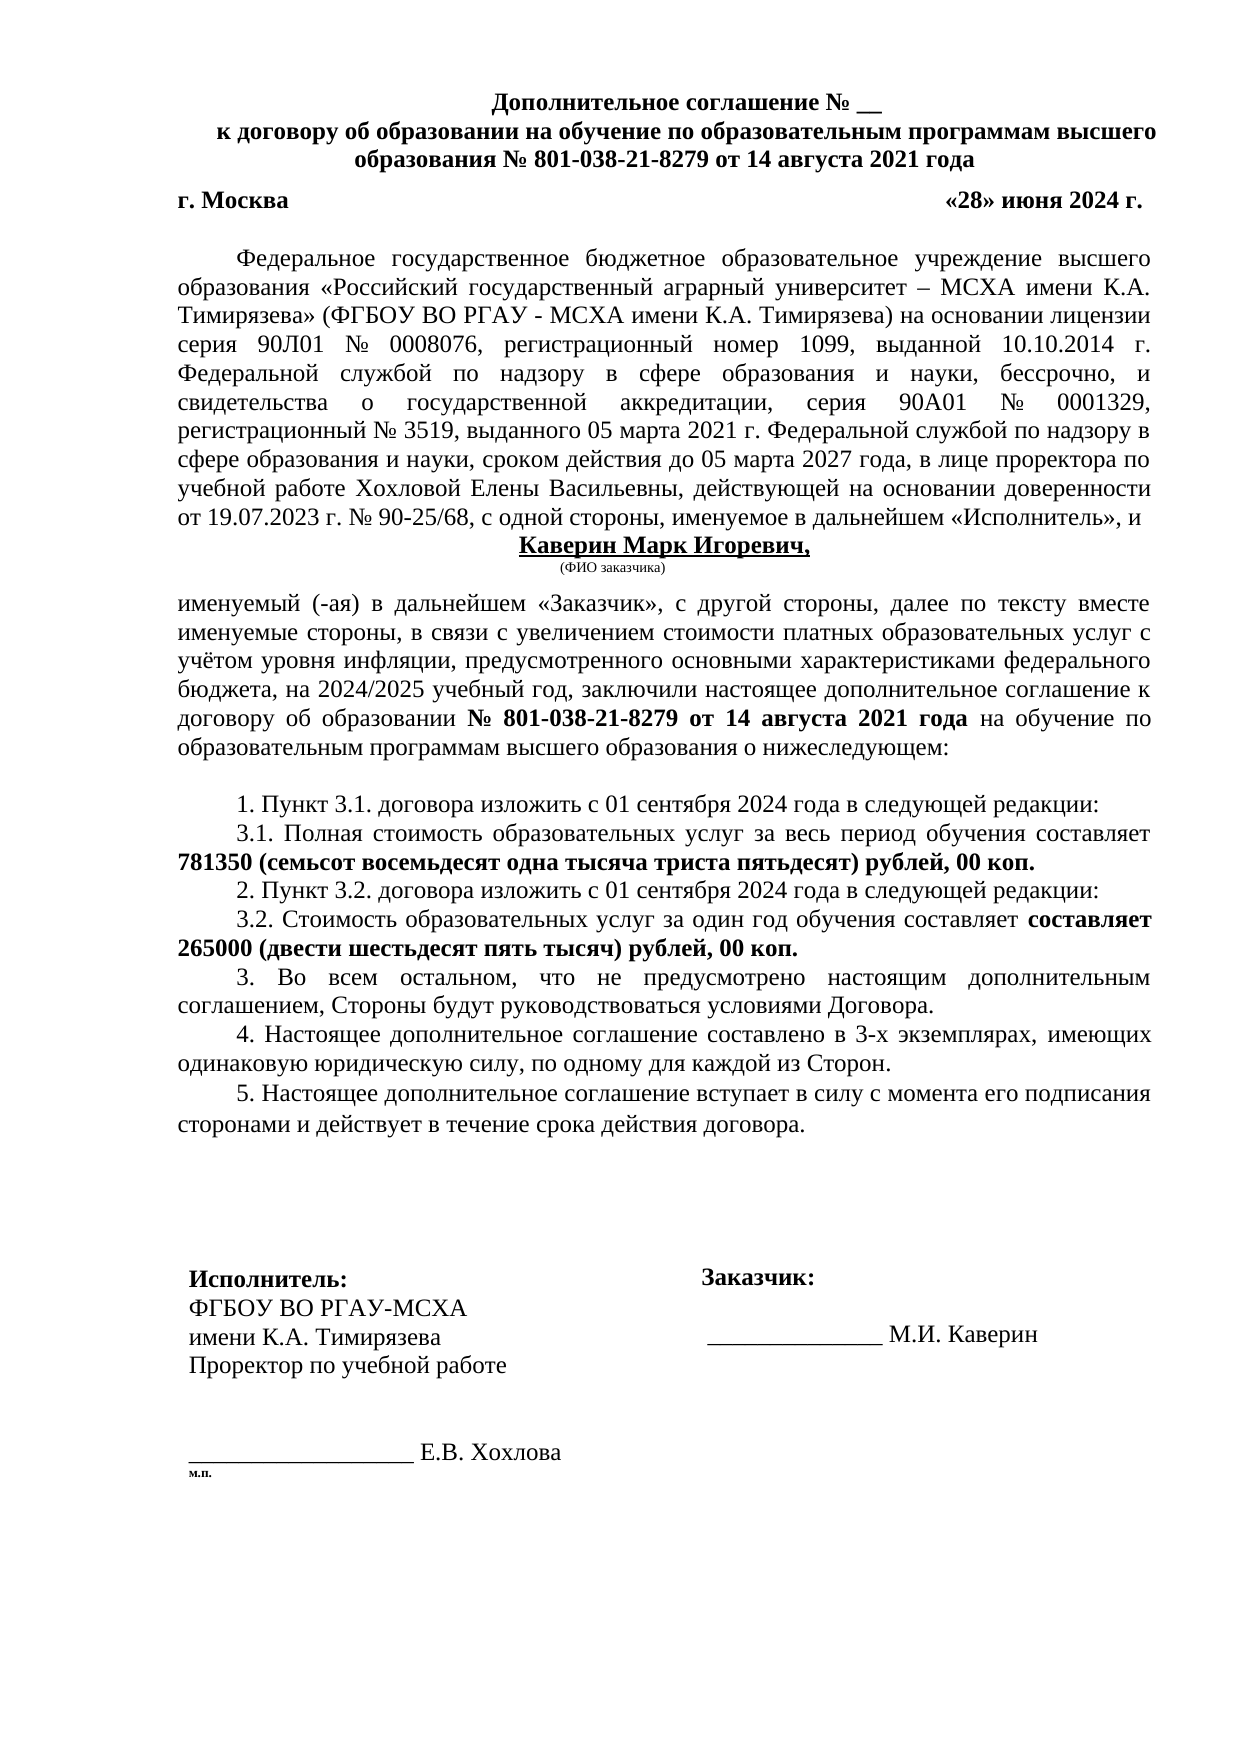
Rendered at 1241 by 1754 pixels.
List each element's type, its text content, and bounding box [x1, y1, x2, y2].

text 3.2. Стоимость образовательных услуг за один год обучения составляет составляет 265000 (двести шестьдесят пять тысяч) рублей, 00 коп. [177, 904, 1152, 962]
text (ФИО заказчика) [177, 559, 1152, 588]
text к договору об образовании на обучение по образовательным программам высшего образования № 801-038-21-8279 от 14 августа 2021 года [133, 116, 1196, 173]
text 3.1. Полная стоимость образовательных услуг за весь период обучения составляет 781350 (семьсот восемьдесят одна тысяча триста пятьдесят) рублей, 00 коп. [177, 818, 1152, 875]
text г. Москва «28» июня 2024 г. [133, 185, 1196, 214]
text Заказчик: [701, 1262, 1152, 1290]
text 1. Пункт 3.1. договора изложить с 01 сентября 2024 года в следующей редакции: [177, 789, 1152, 818]
text Федеральное государственное бюджетное образовательное учреждение высшего образования «Российский государственный аграрный университет – МСХА имени К.А. Тимирязева» (ФГБОУ ВО РГАУ - МСХА имени К.А. Тимирязева) на основании лицензии серия 90Л01 № 0008076, регистрационный номер 1099, выданной 10.10.2014 г. Федеральной службой по надзору в сфере образования и науки, бессрочно, и свидетельства о государственной аккредитации, серия 90А01 № 0001329, регистрационный № 3519, выданного 05 марта 2021 г. Федеральной службой по надзору в сфере образования и науки, сроком действия до 05 марта 2027 года, в лице проректора по учебной работе Хохловой Елены Васильевны, действующей на основании доверенности от 19.07.2023 г. № 90-25/68, с одной стороны, именуемое в дальнейшем «Исполнитель», и [177, 243, 1152, 530]
table_header Исполнитель: ФГБОУ ВО РГАУ-МСХА имени К.А. Тимирязева Проректор по учебной работе __________________ Е.В. Хохлова м.п. [177, 1264, 649, 1525]
text ______________ М.И. Каверин [701, 1319, 1152, 1348]
text 3. Во всем остальном, что не предусмотрено настоящим дополнительным соглашением, Стороны будут руководствоваться условиями Договора. [177, 962, 1152, 1019]
text Дополнительное соглашение № __ [177, 87, 1196, 116]
text 4. Настоящее дополнительное соглашение составлено в 3-х экземплярах, имеющих одинаковую юридическую силу, по одному для каждой из Сторон. [177, 1019, 1152, 1077]
text 5. Настоящее дополнительное соглашение вступает в силу с момента его подписания сторонами и действует в течение срока действия договора. [177, 1077, 1152, 1139]
text именуемый (-ая) в дальнейшем «Заказчик», с другой стороны, далее по тексту вместе именуемые стороны, в связи с увеличением стоимости платных образовательных услуг с учётом уровня инфляции, предусмотренного основными характеристиками федерального бюджета, на 2024/2025 учебный год, заключили настоящее дополнительное соглашение к договору об образовании № 801-038-21-8279 от 14 августа 2021 года на обучение по образовательным программам высшего образования о нижеследующем: [177, 588, 1152, 760]
text 2. Пункт 3.2. договора изложить с 01 сентября 2024 года в следующей редакции: [177, 875, 1152, 904]
text Каверин Марк Игоревич, [177, 530, 1152, 559]
